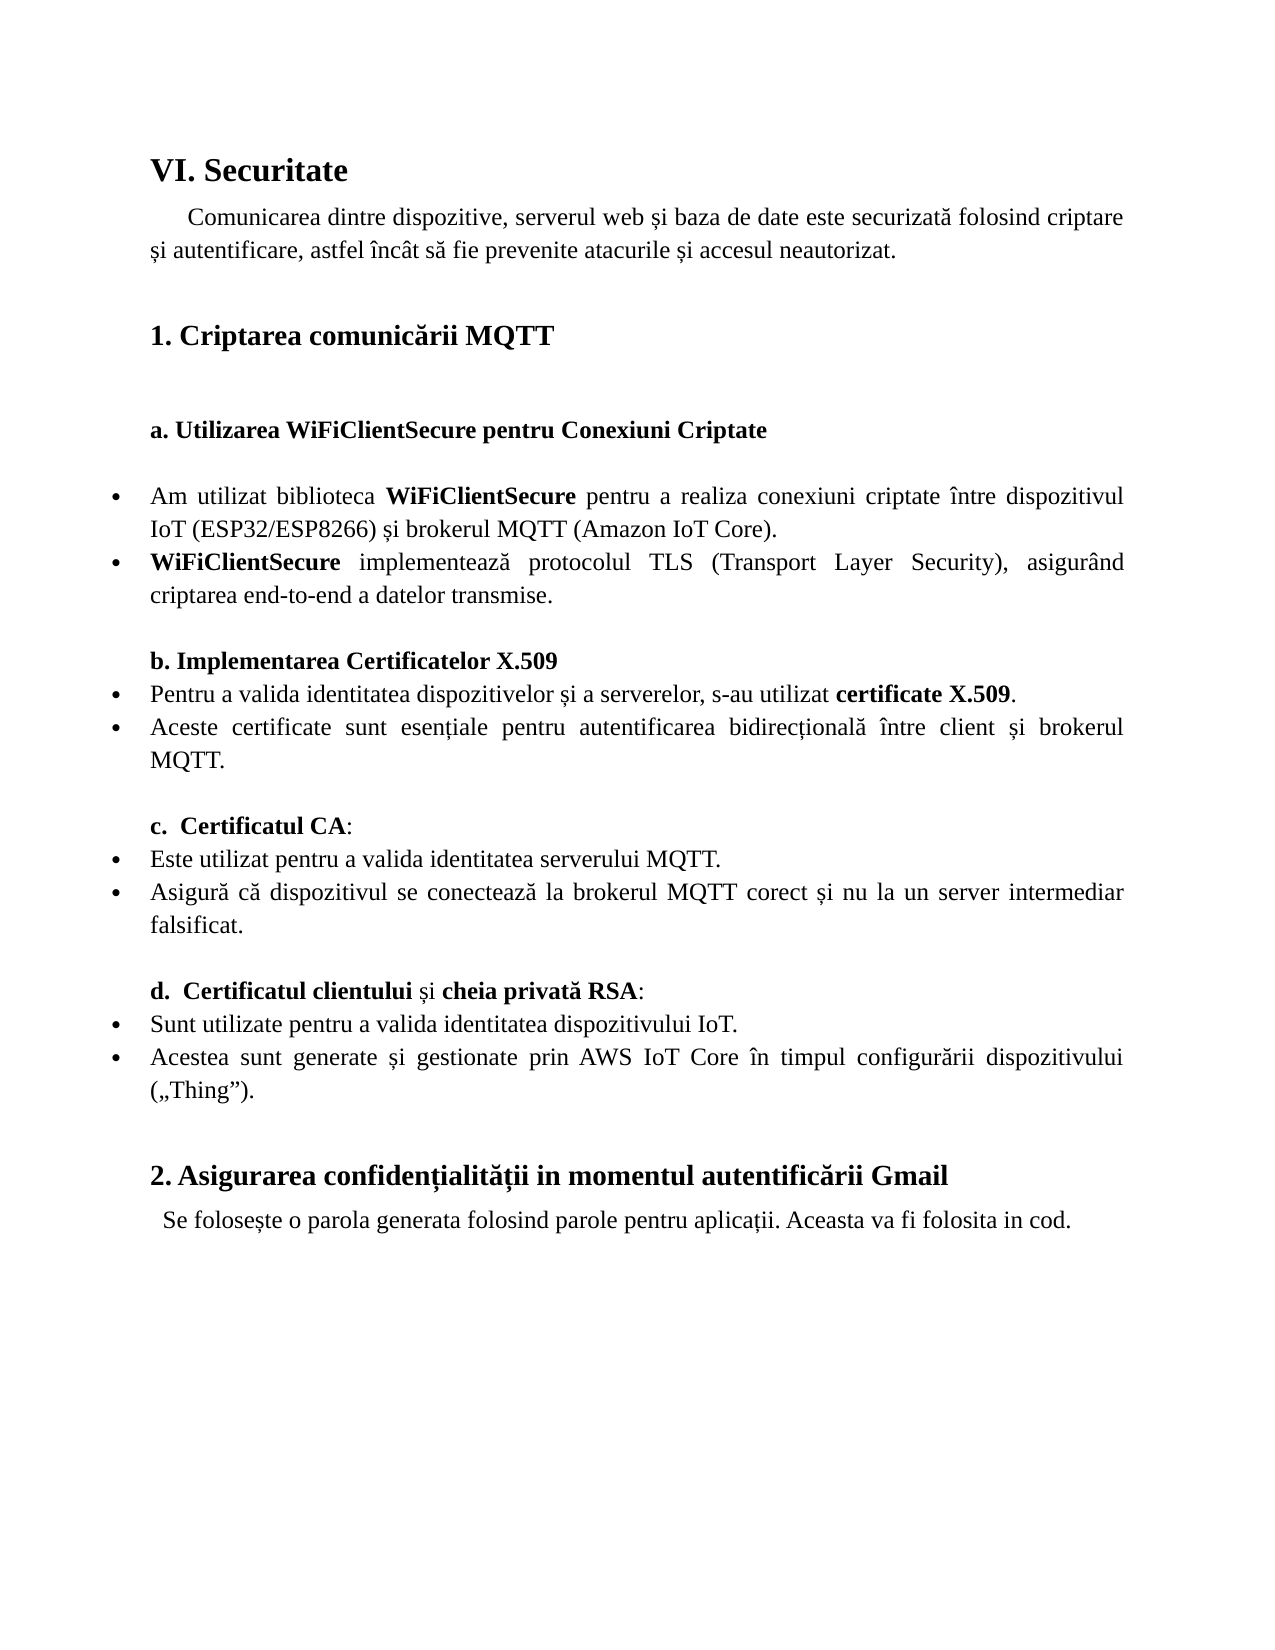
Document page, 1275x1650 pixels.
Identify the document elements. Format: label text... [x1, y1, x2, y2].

list Aceste certificate sunt esențiale pentru autentificarea bidirecțională între client și brokerul MQTT. [112, 712, 1125, 774]
text Comunicarea dintre dispozitive, serverul web și baza de date este securizată folosind criptare și autentificare, astfel încât să fie prevenite atacurile și accesul neautorizat. [150, 202, 1125, 264]
subtitle 1. Criptarea comunicării MQTT [150, 318, 1125, 352]
subtitle VI. Securitate [150, 150, 1125, 188]
list WiFiClientSecure implementează protocolul TLS (Transport Layer Security), asigurând criptarea end-to-end a datelor transmise. [112, 547, 1125, 608]
text d. Certificatul clientului și cheia privată RSA: [150, 976, 1125, 1005]
subtitle 2. Asigurarea confidențialității in momentul autentificării Gmail [150, 1158, 1125, 1191]
text a. Utilizarea WiFiClientSecure pentru Conexiuni Criptate [150, 415, 1125, 443]
list Asigură că dispozitivul se conectează la brokerul MQTT corect și nu la un server intermediar falsificat. [112, 877, 1125, 939]
text Se folosește o parola generata folosind parole pentru aplicații. Aceasta va fi folosita in cod. [150, 1205, 1125, 1233]
list Am utilizat biblioteca WiFiClientSecure pentru a realiza conexiuni criptate între dispozitivul IoT (ESP32/ESP8266) și brokerul MQTT (Amazon IoT Core). [112, 481, 1125, 542]
list Pentru a valida identitatea dispozitivelor și a serverelor, s-au utilizat certificate X.509. [112, 679, 1125, 708]
list Sunt utilizate pentru a valida identitatea dispozitivului IoT. [112, 1009, 1125, 1038]
text b. Implementarea Certificatelor X.509 [150, 646, 1125, 674]
list Acestea sunt generate și gestionate prin AWS IoT Core în timpul configurării dispozitivului („Thing”). [112, 1042, 1125, 1104]
text c. Certificatul CA: [150, 811, 1125, 840]
list Este utilizat pentru a valida identitatea serverului MQTT. [112, 844, 1125, 873]
